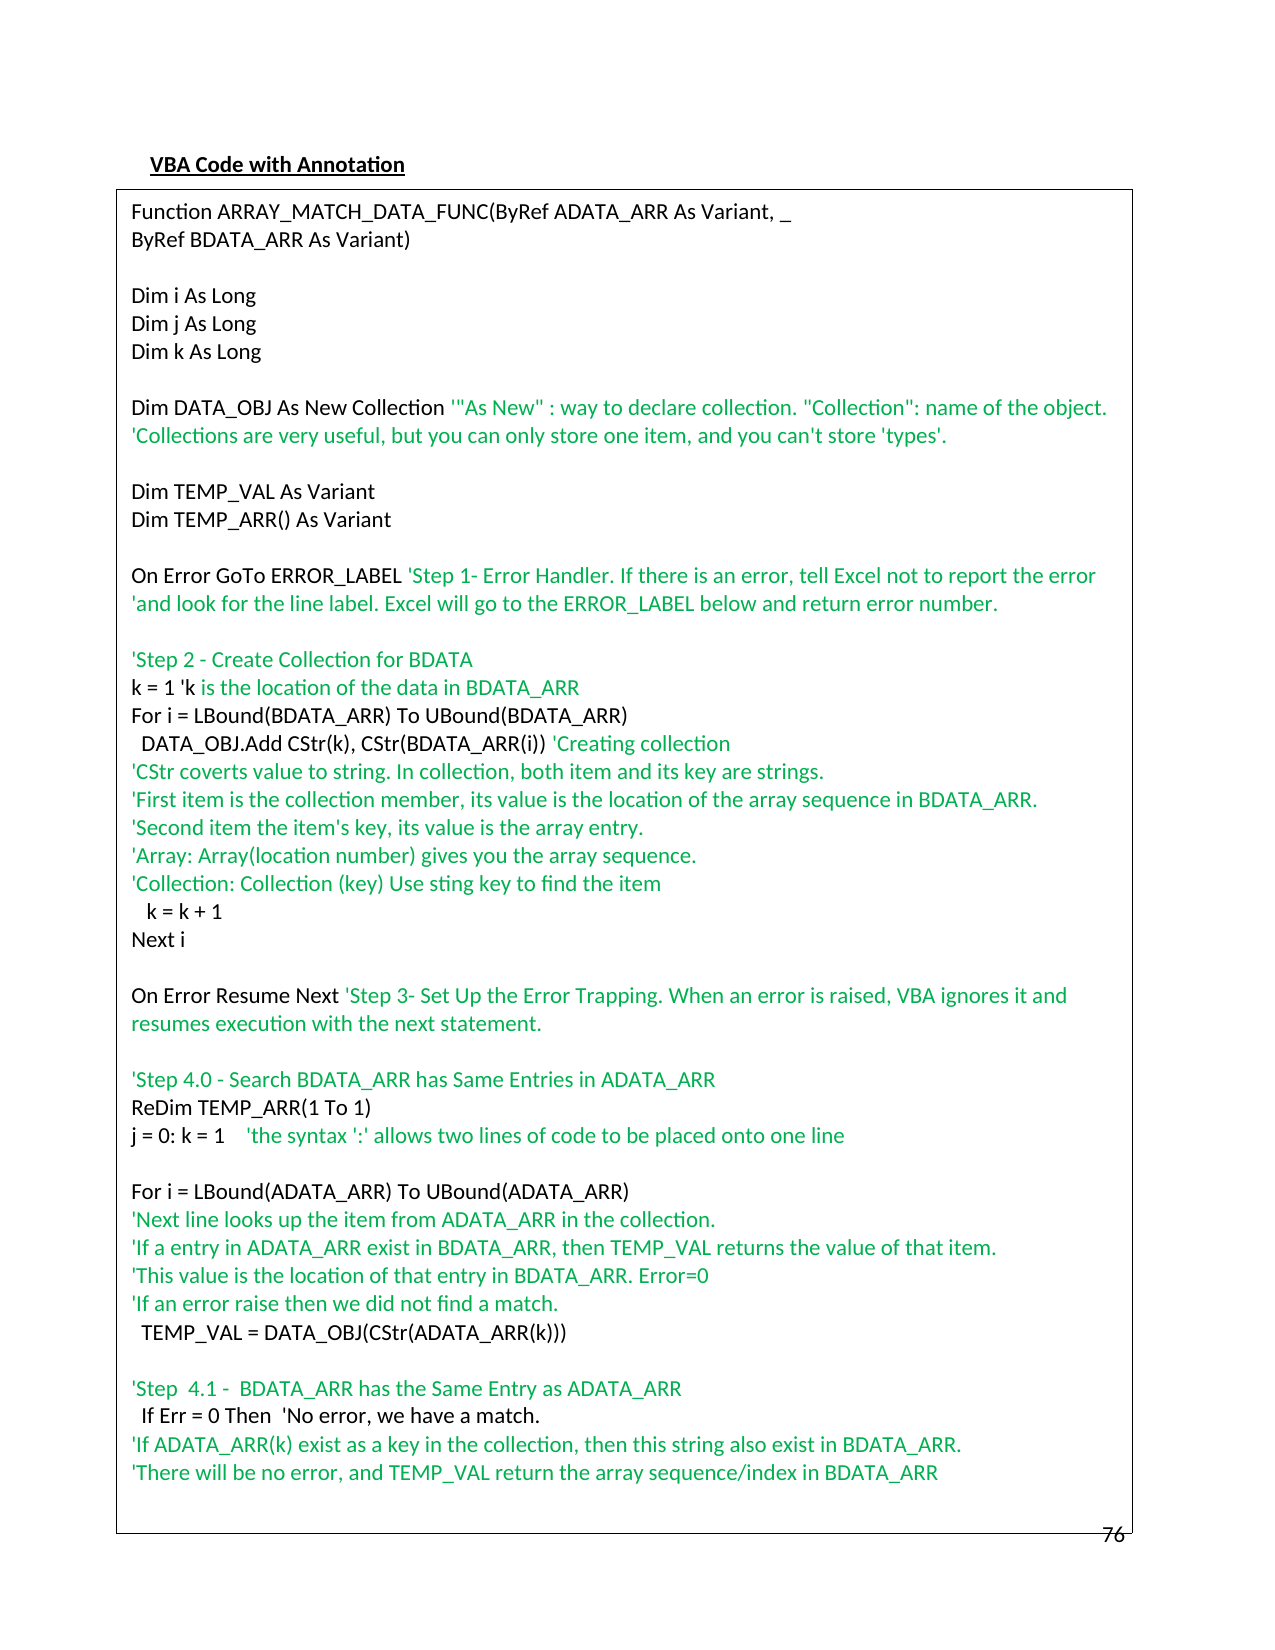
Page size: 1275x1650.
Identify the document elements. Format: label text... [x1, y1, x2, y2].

text VBA Code with Annotation [150, 150, 1125, 178]
